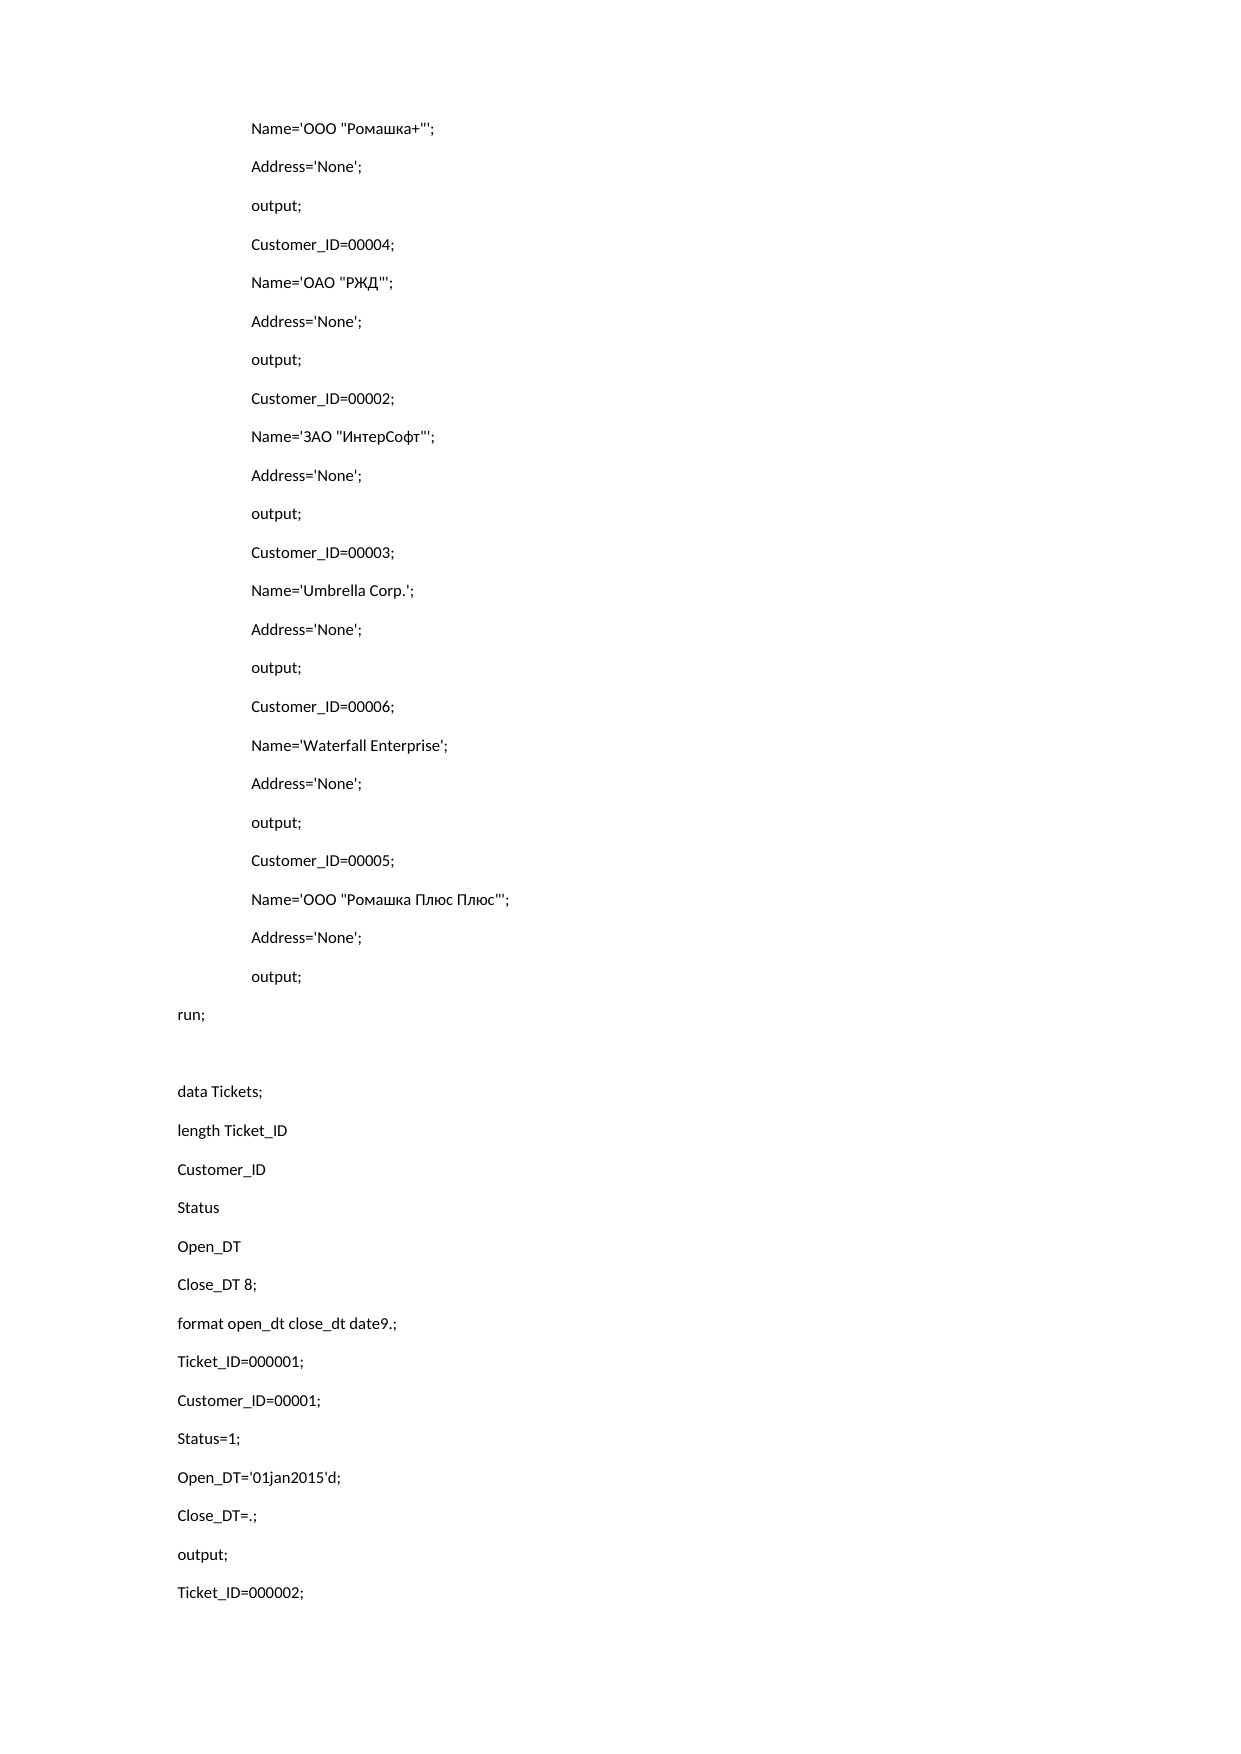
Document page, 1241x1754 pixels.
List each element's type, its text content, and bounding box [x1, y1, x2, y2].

text output; [177, 195, 1152, 216]
text Name='ООО "Ромашка+"'; [177, 118, 1152, 138]
text output; [177, 349, 1152, 370]
text Name='Umbrella Corp.'; [177, 581, 1152, 601]
text Open_DT [177, 1236, 1152, 1256]
text Ticket_ID=000002; [177, 1583, 1152, 1603]
text Address='None'; [177, 773, 1152, 794]
text Address='None'; [177, 619, 1152, 639]
text Customer_ID=00005; [177, 850, 1152, 871]
text Address='None'; [177, 157, 1152, 177]
text Customer_ID=00001; [177, 1390, 1152, 1410]
text Customer_ID=00004; [177, 234, 1152, 254]
text Name='ОАО "РЖД"'; [177, 272, 1152, 293]
text run; [177, 1004, 1152, 1025]
text data Tickets; [177, 1082, 1152, 1102]
text output; [177, 1544, 1152, 1564]
text Close_DT 8; [177, 1274, 1152, 1295]
text output; [177, 966, 1152, 986]
text Name='ЗАО "ИнтерСофт"'; [177, 426, 1152, 447]
text length Ticket_ID [177, 1120, 1152, 1141]
text Customer_ID [177, 1159, 1152, 1179]
text Customer_ID=00003; [177, 542, 1152, 562]
text Open_DT='01jan2015'd; [177, 1467, 1152, 1487]
text Close_DT=.; [177, 1506, 1152, 1526]
text output; [177, 812, 1152, 832]
text Status=1; [177, 1428, 1152, 1449]
text Ticket_ID=000001; [177, 1351, 1152, 1372]
text Address='None'; [177, 311, 1152, 331]
text Name='Waterfall Enterprise'; [177, 735, 1152, 755]
text output; [177, 503, 1152, 524]
text Name='ООО "Ромашка Плюс Плюс"'; [177, 889, 1152, 909]
text output; [177, 658, 1152, 678]
text format open_dt close_dt date9.; [177, 1313, 1152, 1333]
text Customer_ID=00002; [177, 388, 1152, 408]
text Customer_ID=00006; [177, 696, 1152, 717]
text Address='None'; [177, 927, 1152, 948]
text Status [177, 1197, 1152, 1218]
text Address='None'; [177, 465, 1152, 485]
